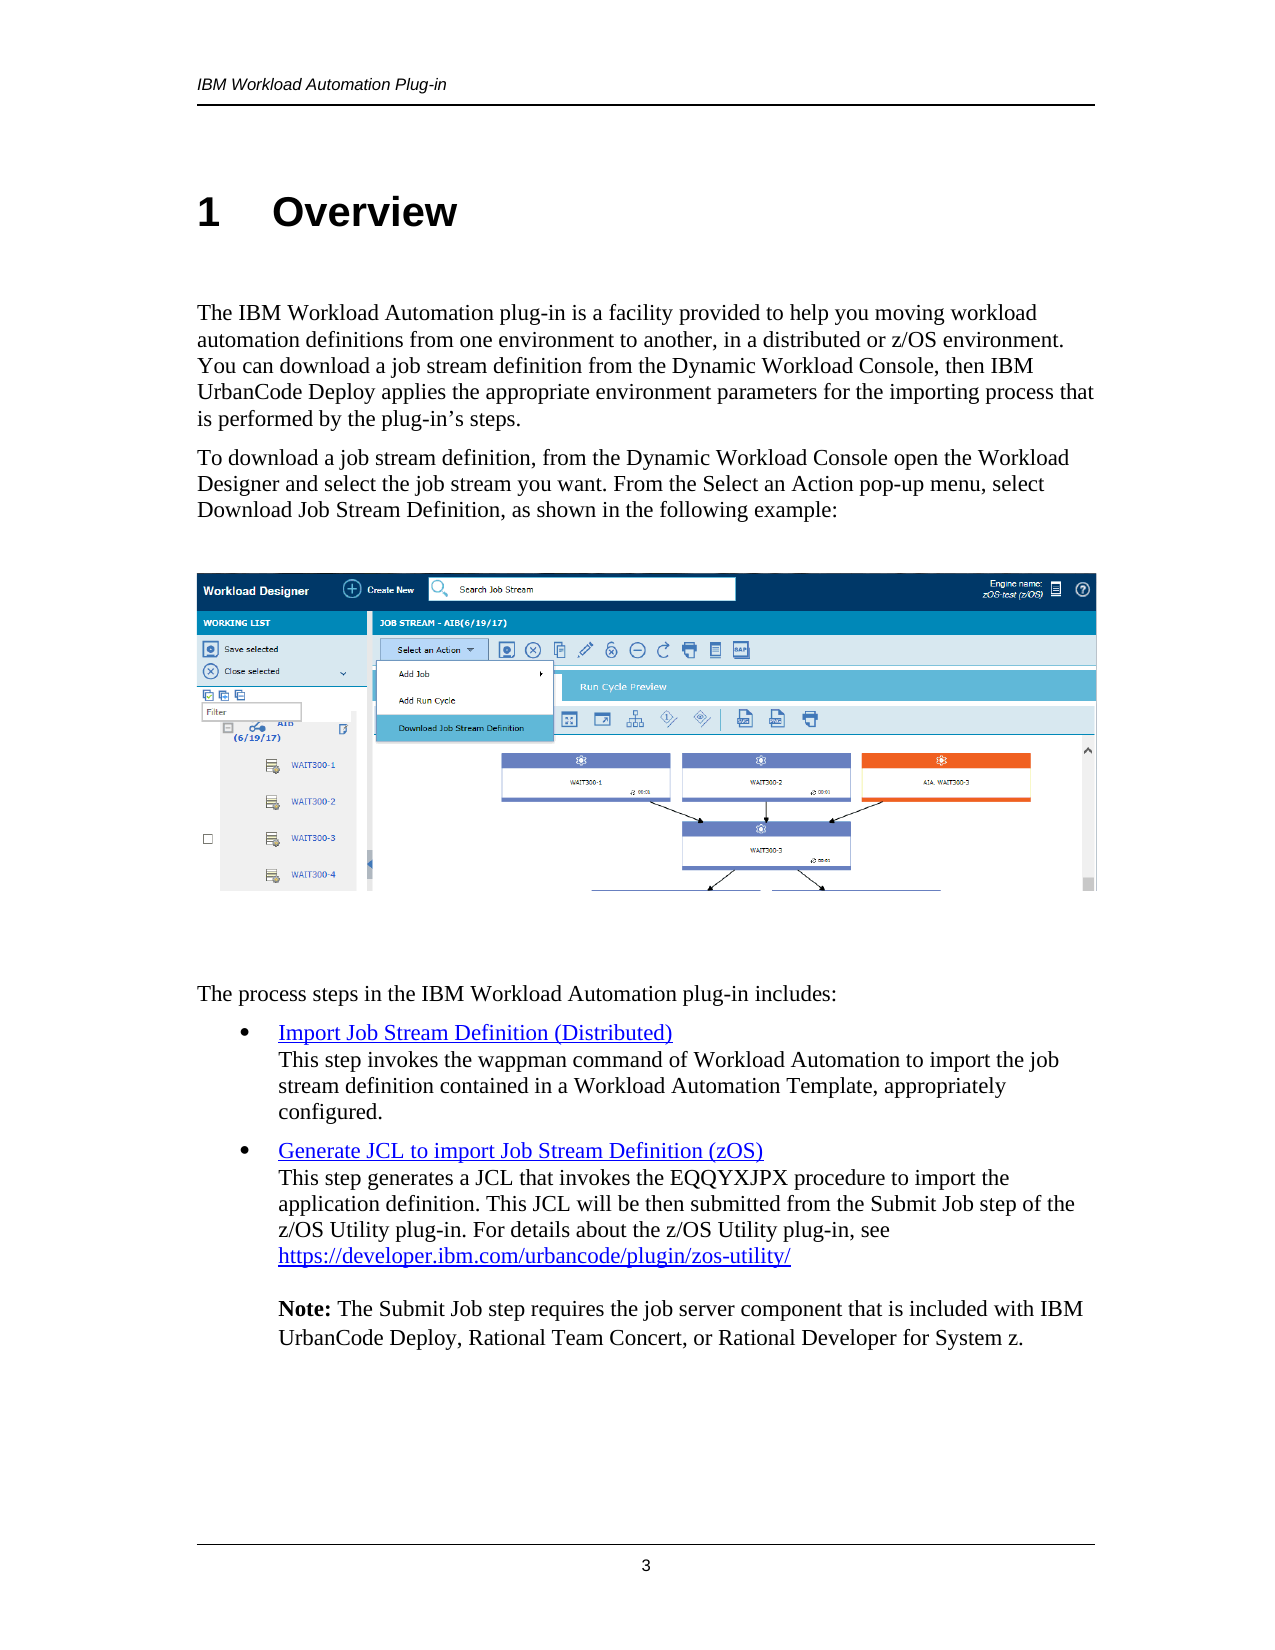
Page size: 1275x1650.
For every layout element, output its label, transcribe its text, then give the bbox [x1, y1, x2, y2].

subtitle Overview [197, 187, 1095, 235]
text The IBM Workload Automation plug-in is a facility provided to help you moving workload automation definitions from one environment to another, in a distributed or z/OS environment. You can download a job stream definition from the Dynamic Workload Console, then IBM UrbanCode Deploy applies the appropriate environment parameters for the importing process that is performed by the plug-in’s steps. [197, 299, 1095, 431]
text The process steps in the IBM Workload Automation plug-in includes: [197, 980, 1095, 1007]
picture [196, 573, 1097, 891]
list Generate JCL to import Job Stream Definition (zOS) This step generates a JCL that invokes the EQQYXJPX procedure to import the application definition. This JCL will be then submitted from the Submit Job step of the z/OS Utility plug-in. For details about the z/OS Utility plug-in, see https://developer.ibm.com/urbancode/plugin/zos-utility/ Note: The Submit Job step requires the job server component that is included with IBM UrbanCode Deploy, Rational Team Concert, or Rational Developer for System z. [241, 1137, 1095, 1350]
list Import Job Stream Definition (Distributed) This step invokes the wappman command of Workload Automation to import the job stream definition contained in a Workload Automation Template, appropriately configured. [241, 1019, 1095, 1125]
text To download a job stream definition, from the Dynamic Workload Console open the Workload Designer and select the job stream you want. From the Select an Action pop-up menu, select Download Job Stream Definition, as shown in the following example: [197, 443, 1095, 523]
